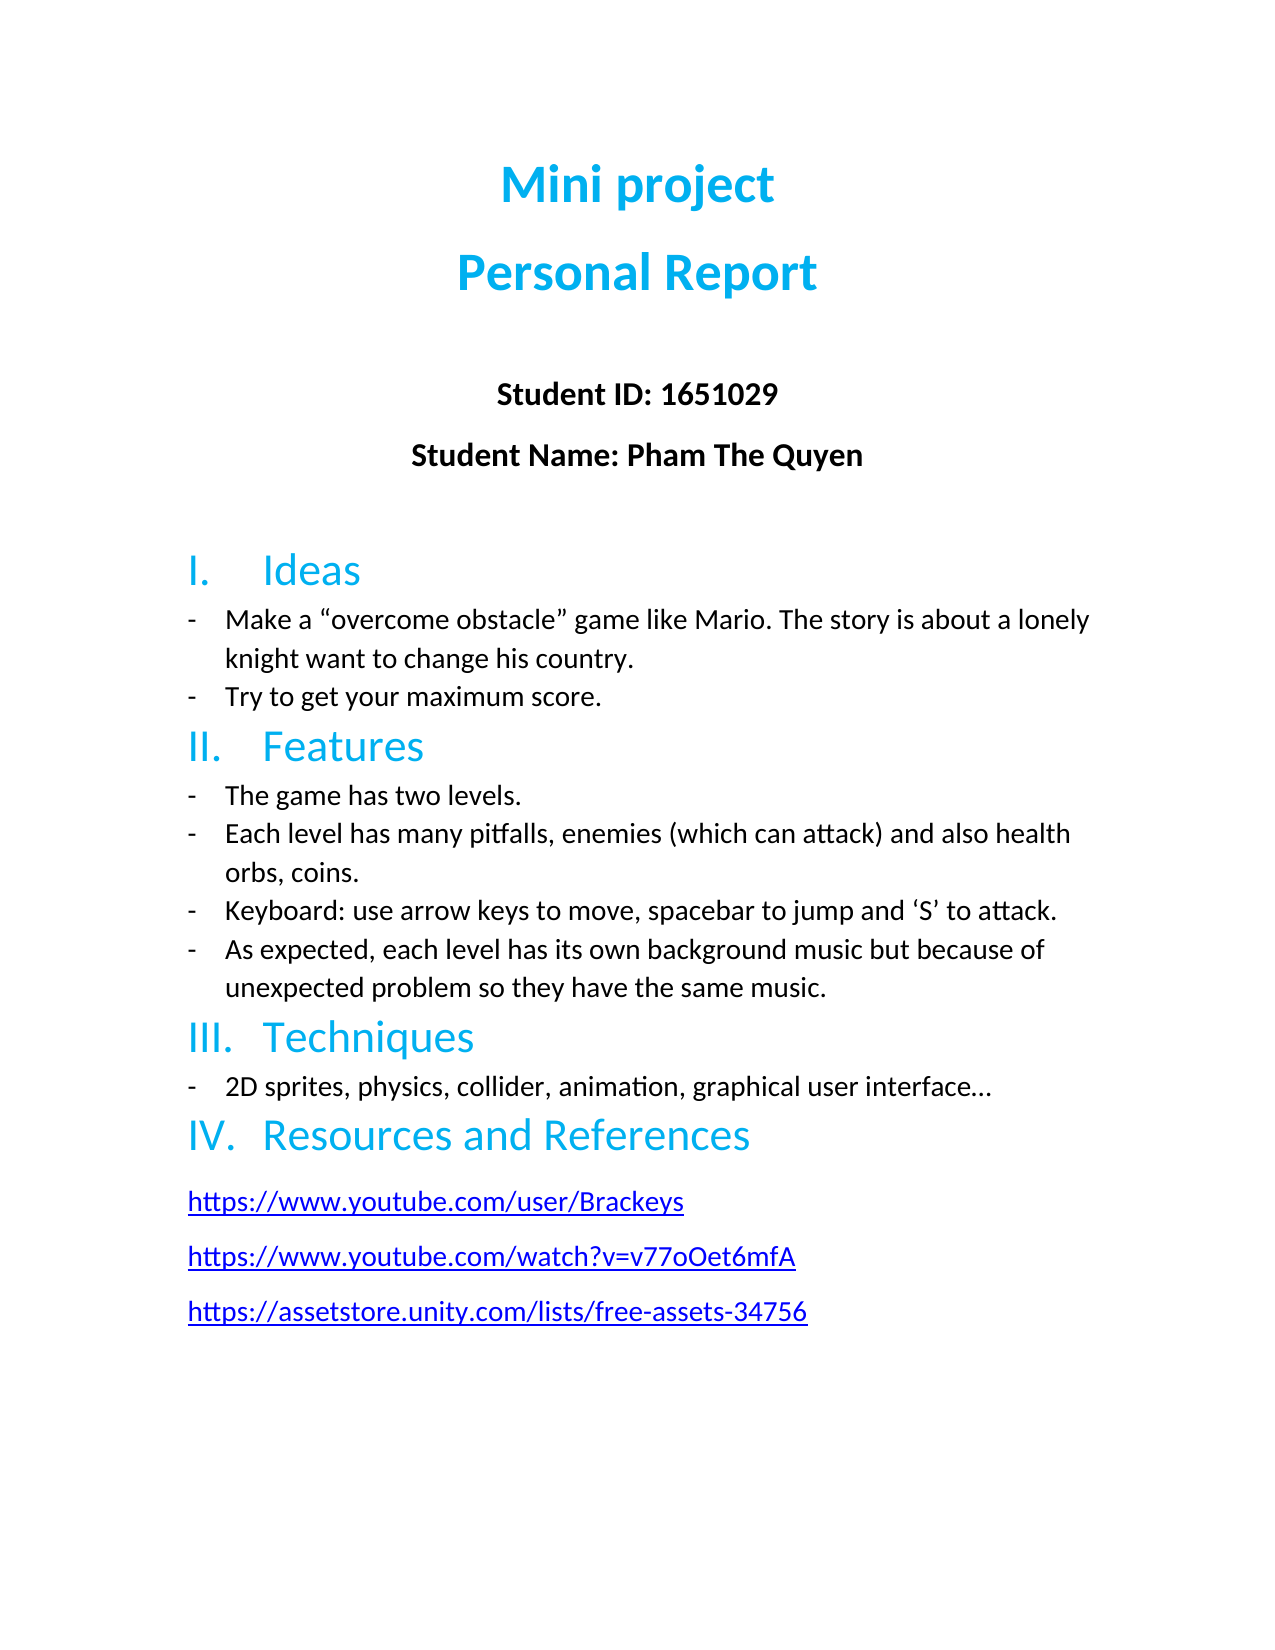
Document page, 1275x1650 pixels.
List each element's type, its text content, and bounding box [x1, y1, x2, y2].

list Keyboard: use arrow keys to move, spacebar to jump and ‘S’ to attack. [187, 892, 1125, 928]
list Resources and References [187, 1106, 1125, 1162]
list Techniques [187, 1008, 1125, 1063]
text Personal Report [150, 238, 1125, 304]
list Ideas [187, 541, 1125, 597]
text https://assetstore.unity.com/lists/free-assets-34756 [187, 1293, 1125, 1329]
list Make a “overcome obstacle” game like Mario. The story is about a lonely knight want to change his country. [187, 601, 1125, 675]
text Student ID: 1651029 [150, 373, 1125, 414]
list Try to get your maximum score. [187, 678, 1125, 714]
list Features [187, 717, 1125, 773]
text Student Name: Pham The Quyen [150, 433, 1125, 474]
list 2D sprites, physics, collider, animation, graphical user interface… [187, 1068, 1125, 1103]
list Each level has many pitfalls, enemies (which can attack) and also health orbs, coins. [187, 815, 1125, 889]
text https://www.youtube.com/watch?v=v77oOet6mfA [187, 1238, 1125, 1274]
text Mini project [150, 150, 1125, 216]
list The game has two levels. [187, 777, 1125, 813]
text https://www.youtube.com/user/Brackeys [187, 1183, 1125, 1219]
list As expected, each level has its own background music but because of unexpected problem so they have the same music. [187, 931, 1125, 1005]
